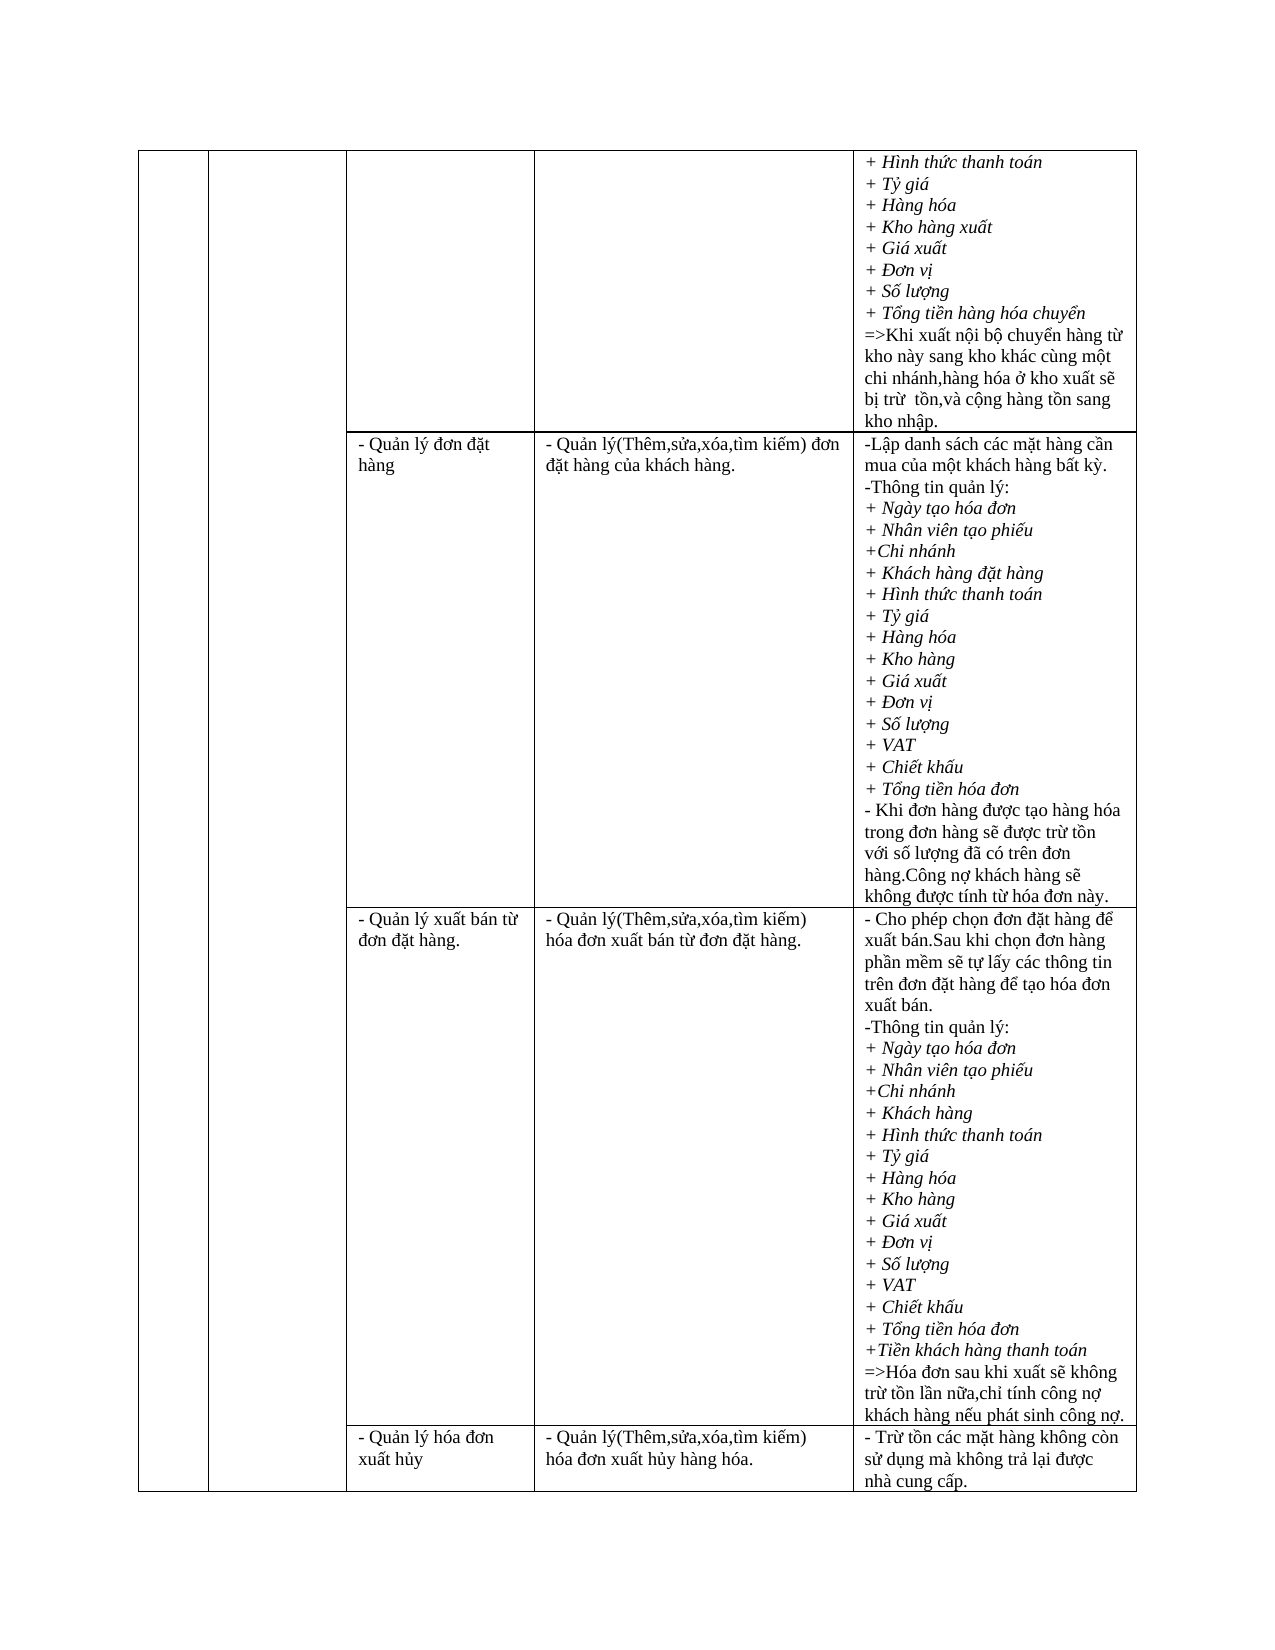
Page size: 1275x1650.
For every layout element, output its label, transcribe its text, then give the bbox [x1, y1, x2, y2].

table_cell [347, 151, 534, 431]
table_cell - Quản lý(Thêm,sửa,xóa,tìm kiếm) hóa đơn xuất bán từ đơn đặt hàng. [535, 908, 853, 1425]
table_cell - Quản lý xuất bán từ đơn đặt hàng. [347, 908, 534, 1425]
table_cell -Lập danh sách các mặt hàng cần mua của một khách hàng bất kỳ. -Thông tin quản lý: + Ngày tạo hóa đơn + Nhân viên tạo phiếu +Chi nhánh + Khách hàng đặt hàng + Hình thức thanh toán + Tỷ giá + Hàng hóa + Kho hàng + Giá xuất + Đơn vị + Số lượng + VAT + Chiết khấu + Tổng tiền hóa đơn - Khi đơn hàng được tạo hàng hóa trong đơn hàng sẽ được trừ tồn với số lượng đã có trên đơn hàng.Công nợ khách hàng sẽ không được tính từ hóa đơn này. [854, 433, 1136, 907]
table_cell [347, 1426, 534, 1491]
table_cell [535, 151, 853, 431]
table_cell - Cho phép chọn đơn đặt hàng để xuất bán.Sau khi chọn đơn hàng phần mềm sẽ tự lấy các thông tin trên đơn đặt hàng để tạo hóa đơn xuất bán. -Thông tin quản lý: + Ngày tạo hóa đơn + Nhân viên tạo phiếu +Chi nhánh + Khách hàng + Hình thức thanh toán + Tỷ giá + Hàng hóa + Kho hàng + Giá xuất + Đơn vị + Số lượng + VAT + Chiết khấu + Tổng tiền hóa đơn +Tiền khách hàng thanh toán =>Hóa đơn sau khi xuất sẽ không trừ tồn lần nữa,chỉ tính công nợ khách hàng nếu phát sinh công nợ. [854, 908, 1136, 1425]
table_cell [854, 1426, 1136, 1491]
table_cell - Quản lý đơn đặt hàng [347, 433, 534, 907]
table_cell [535, 1426, 853, 1491]
table_cell - Quản lý(Thêm,sửa,xóa,tìm kiếm) đơn đặt hàng của khách hàng. [535, 433, 853, 907]
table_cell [854, 151, 1136, 431]
